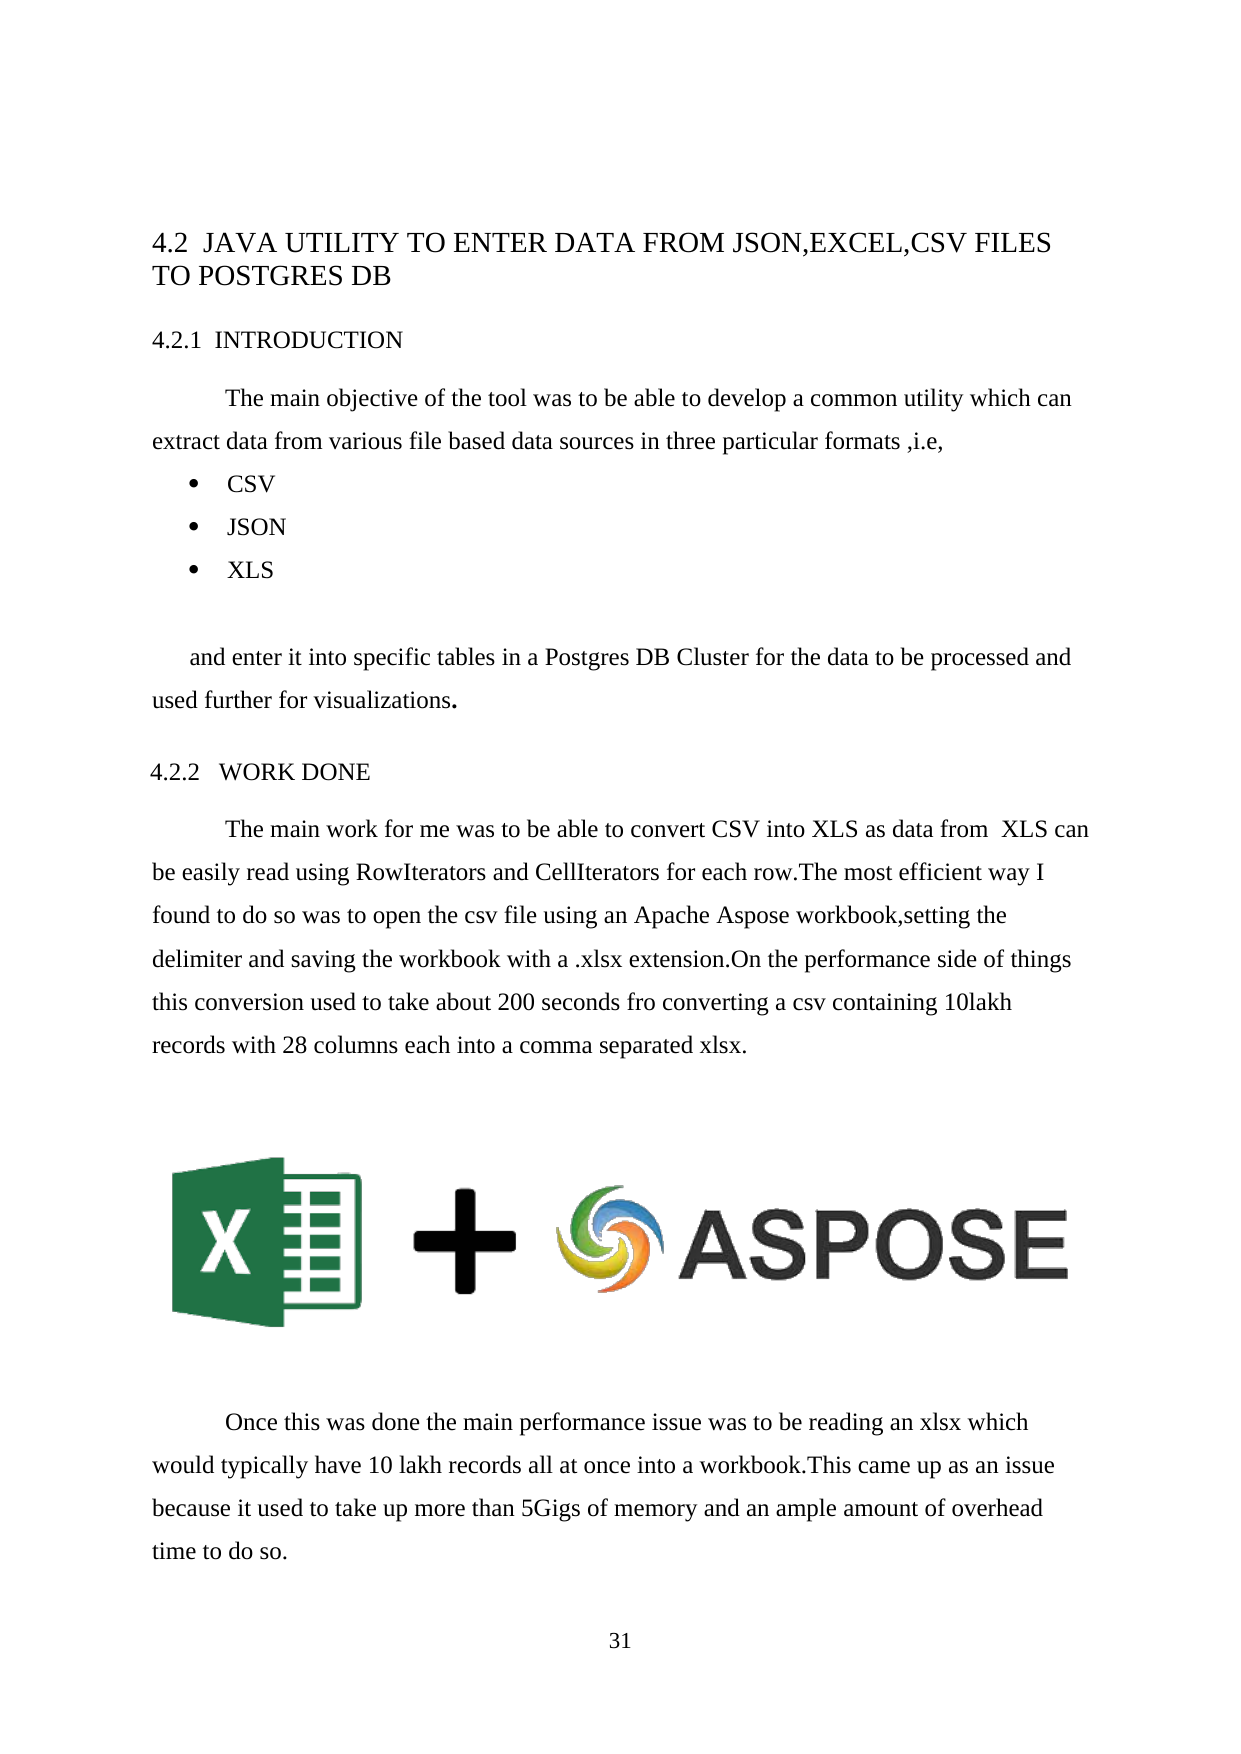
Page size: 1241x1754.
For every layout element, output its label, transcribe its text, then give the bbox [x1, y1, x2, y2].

text 4.2.1 INTRODUCTION [152, 326, 1090, 354]
text and enter it into specific tables in a Postgres DB Cluster for the data to be processed and used further for visualizations. [152, 642, 1090, 714]
text 4.2 JAVA UTILITY TO ENTER DATA FROM JSON,EXCEL,CSV FILES TO POSTGRES DB [152, 225, 1090, 292]
text Once this was done the main performance issue was to be reading an xlsx which would typically have 10 lakh records all at once into a workbook.This came up as an issue because it used to take up more than 5Gigs of memory and an ample amount of overhead time to do so. [152, 1407, 1090, 1565]
text 4.2.2 WORK DONE [150, 757, 1090, 786]
list CSV [189, 469, 1090, 498]
list JSON [189, 512, 1090, 541]
picture [151, 1106, 1092, 1370]
text The main work for me was to be able to convert CSV into XLS as data from XLS can be easily read using RowIterators and CellIterators for each row.The most efficient way I found to do so was to open the csv file using an Apache Aspose workbook,setting the delimiter and saving the workbook with a .xlsx extension.On the performance side of things this conversion used to take about 200 seconds fro converting a csv containing 10lakh records with 28 columns each into a comma separated xlsx. [152, 814, 1090, 1059]
list XLS [189, 556, 1090, 584]
text The main objective of the tool was to be able to develop a common utility which can extract data from various file based data sources in three particular formats ,i.e, [152, 383, 1090, 455]
